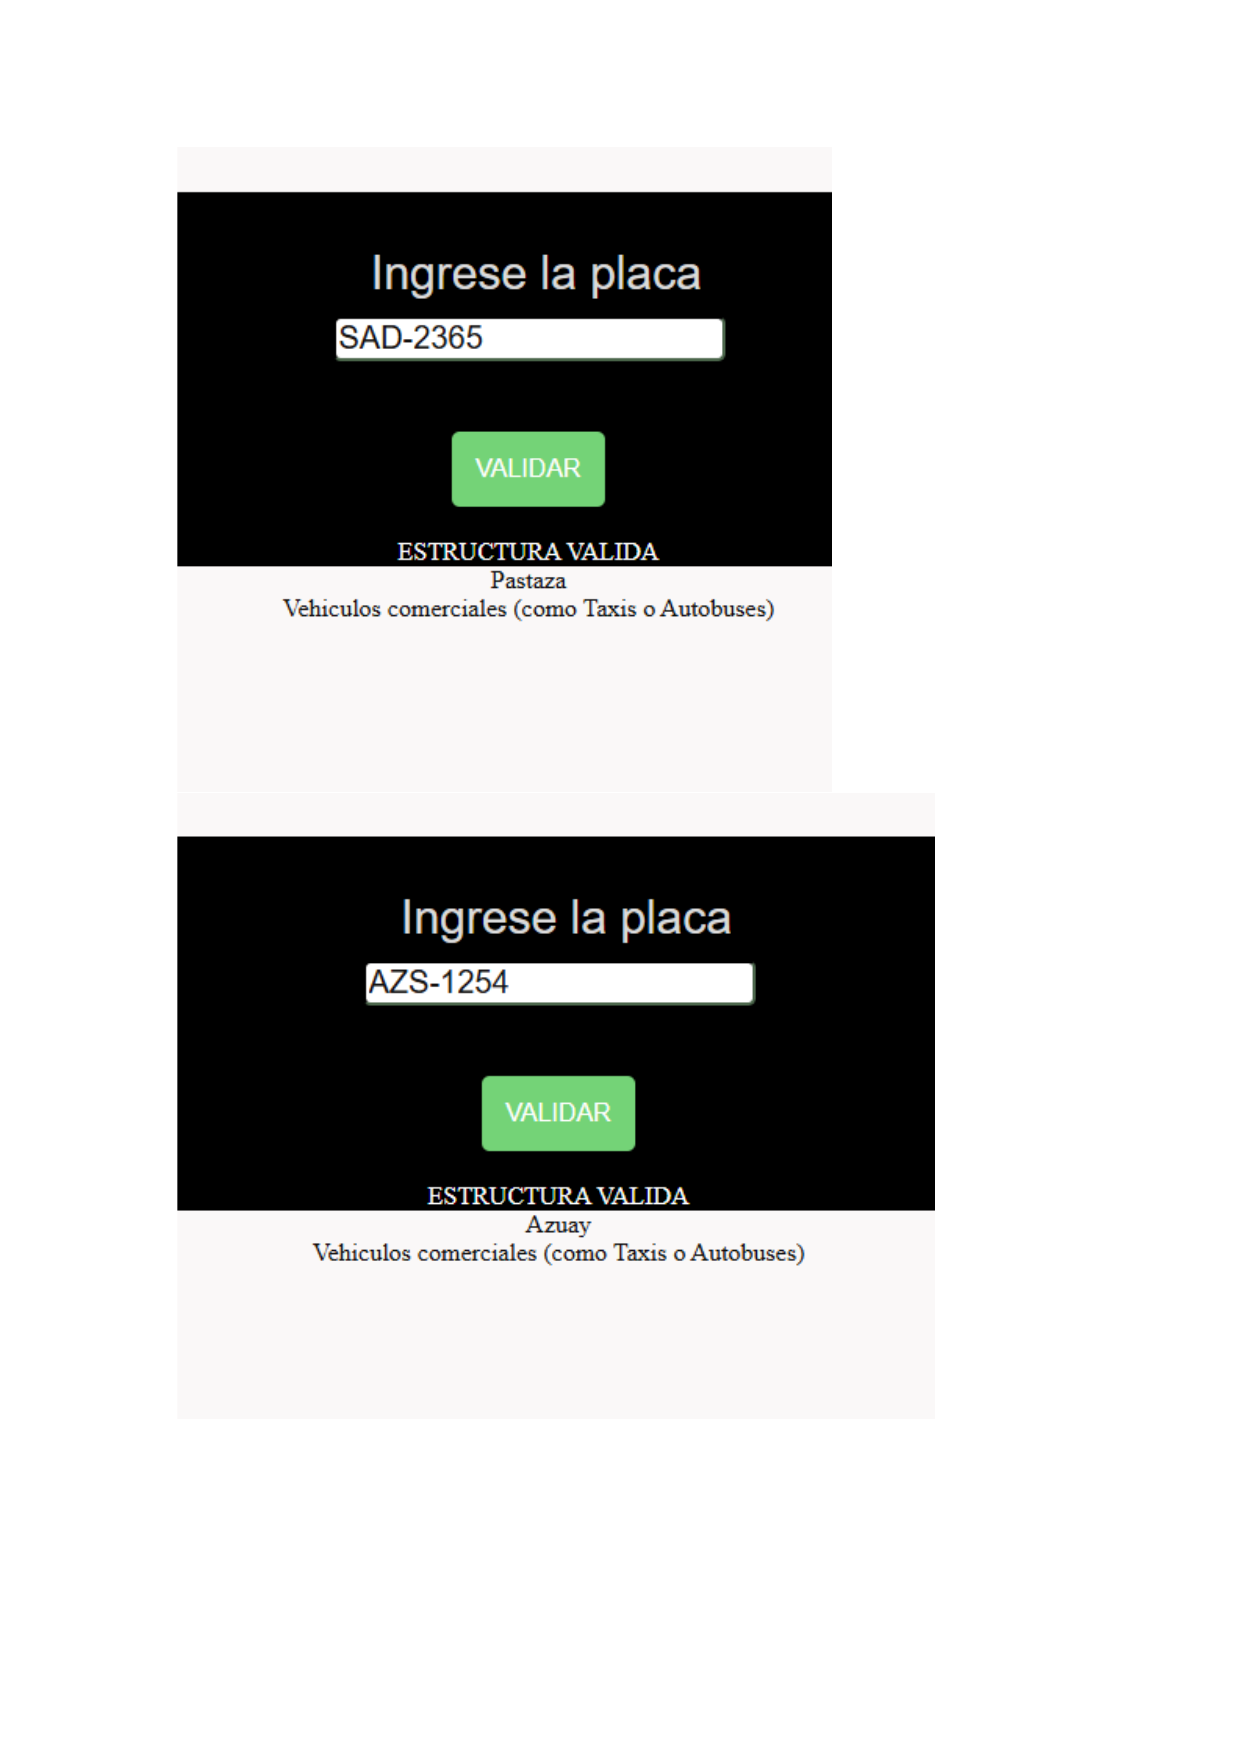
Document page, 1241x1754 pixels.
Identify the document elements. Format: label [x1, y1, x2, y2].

picture [177, 793, 935, 1419]
picture [177, 147, 832, 792]
